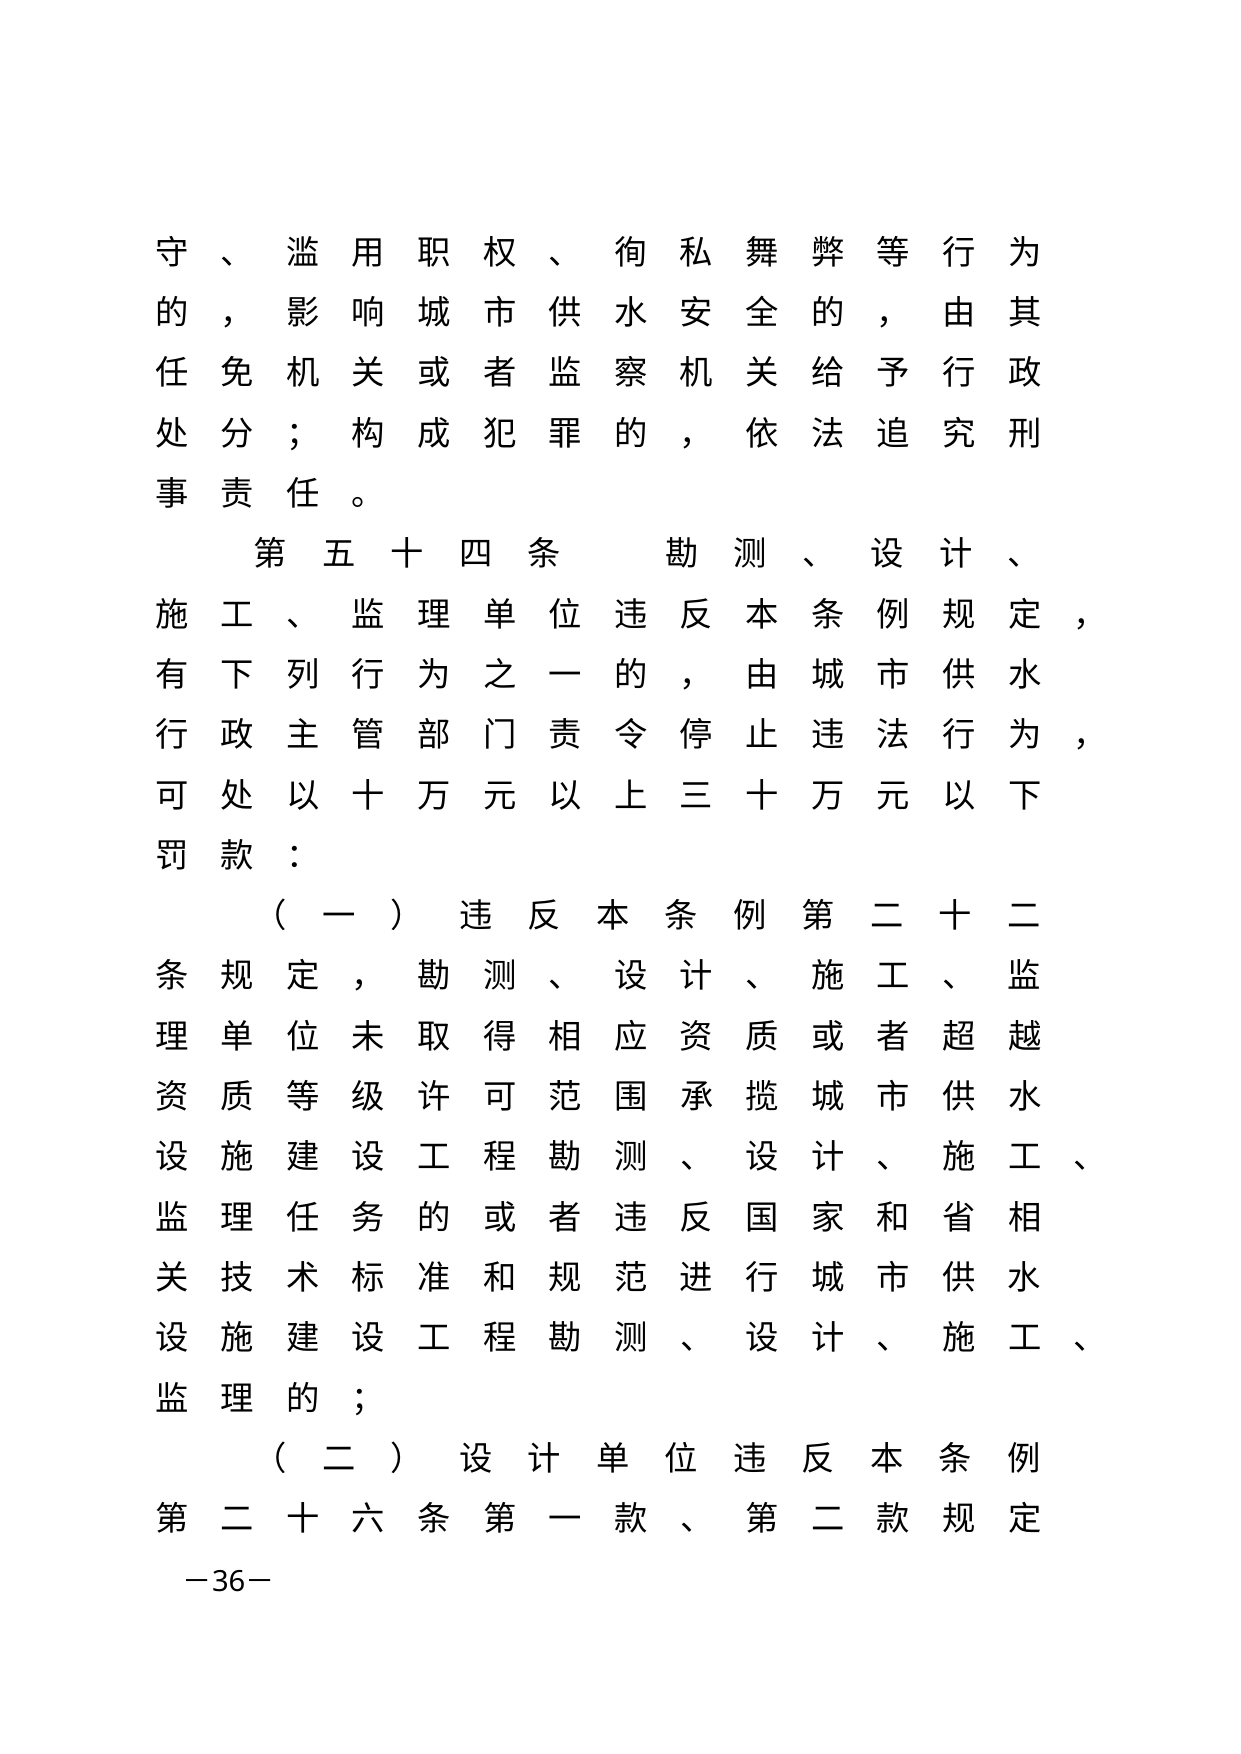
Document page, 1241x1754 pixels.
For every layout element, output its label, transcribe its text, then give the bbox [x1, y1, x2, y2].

text 第五十四条 勘测、设计、施工、监理单位违反本条例规定，有下列行为之一的，由城市供水行政主管部门责令停止违法行为，可处以十万元以上三十万元以下罚款： [155, 521, 1073, 883]
text 城市供水行政主管部门和其他有关部门的工作人员有玩忽职守、滥用职权、徇私舞弊等行为的，影响城市供水安全的，由其任免机关或者监察机关给予行政处分；构成犯罪的，依法追究刑事责任。 [155, 219, 1073, 521]
text （一）违反本条例第二十二条规定，勘测、设计、施工、监理单位未取得相应资质或者超越资质等级许可范围承揽城市供水设施建设工程勘测、设计、施工、监理任务的或者违反国家和省相关技术标准和规范进行城市供水设施建设工程勘测、设计、施工、监理的； [155, 883, 1073, 1426]
text （二）设计单位违反本条例第二十六条第一款、第二款规定进行施工图设计的。 [155, 1426, 1073, 1546]
